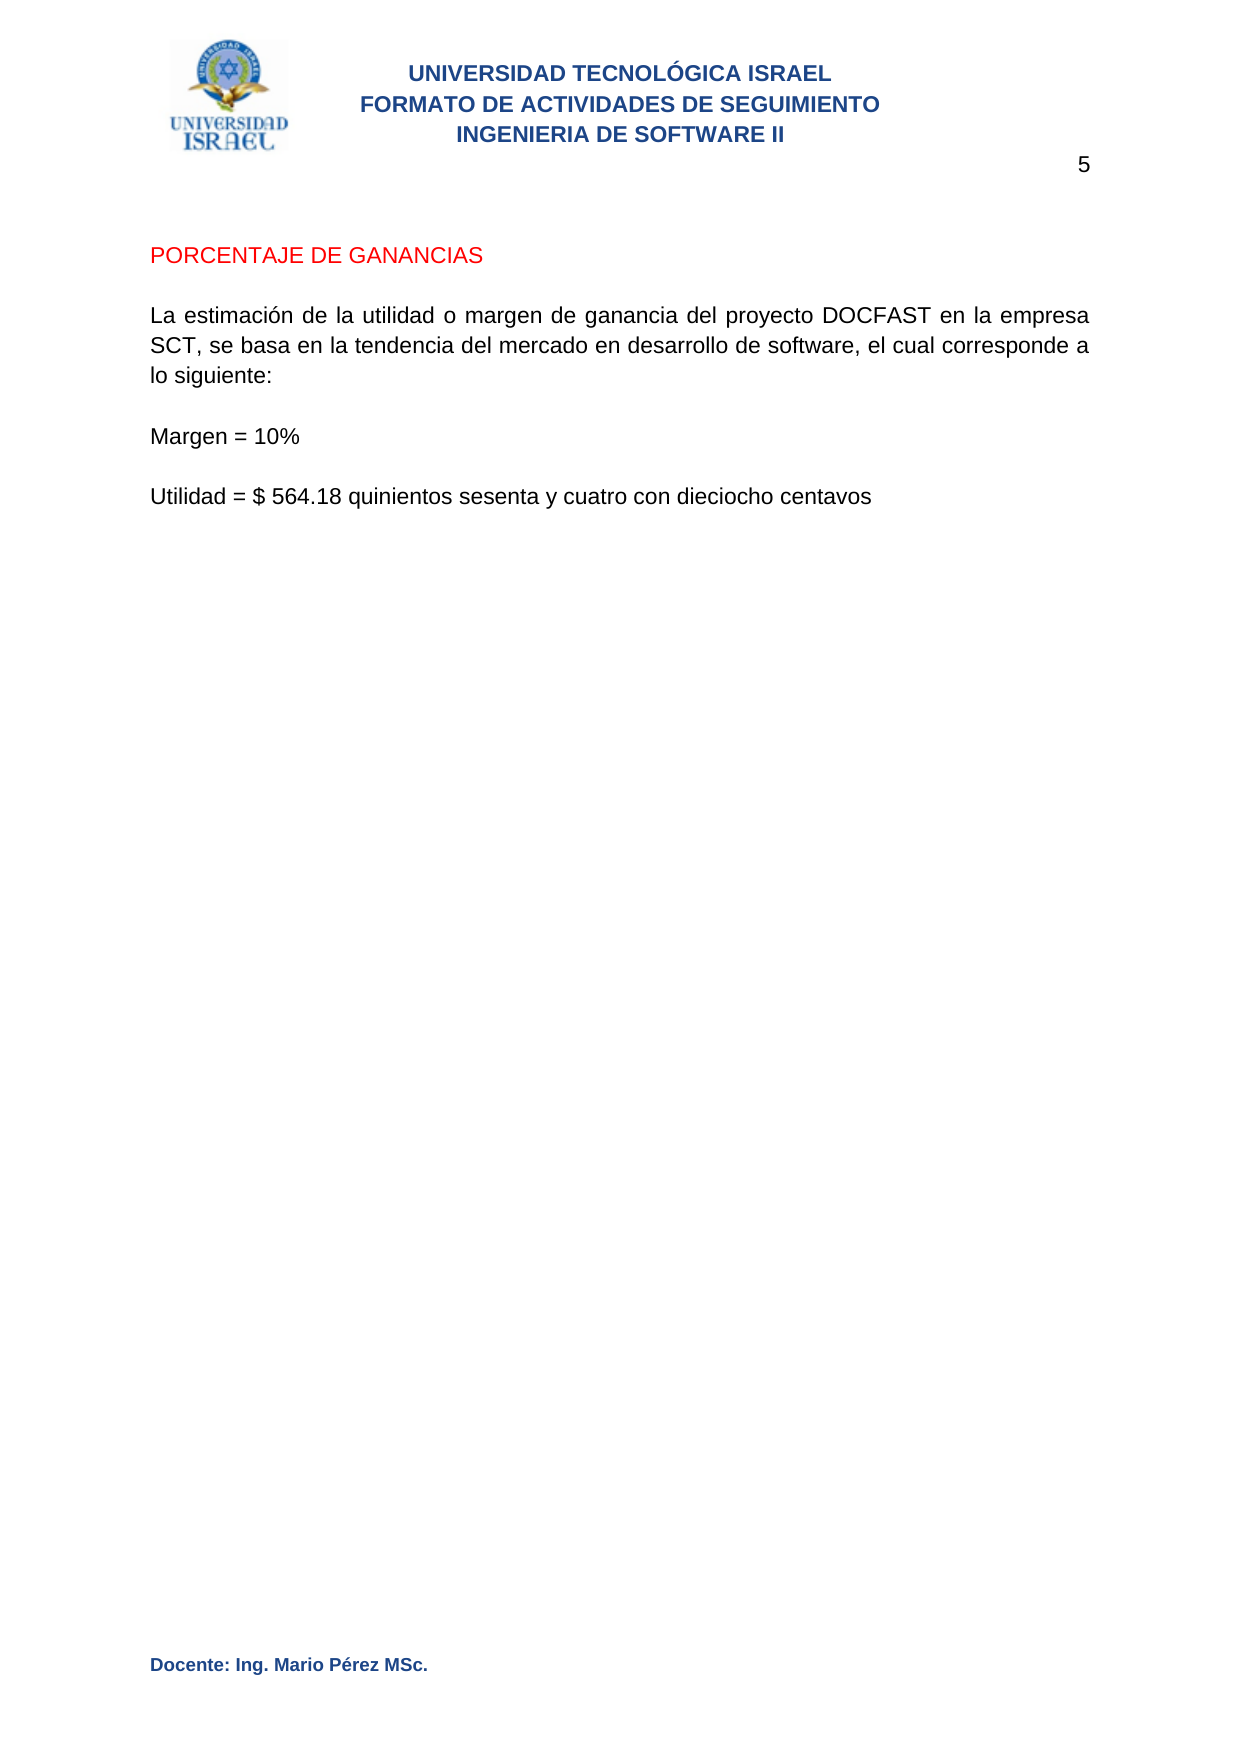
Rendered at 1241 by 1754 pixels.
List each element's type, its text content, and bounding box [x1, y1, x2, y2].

text La estimación de la utilidad o margen de ganancia del proyecto DOCFAST en la empresa SCT, se basa en la tendencia del mercado en desarrollo de software, el cual corresponde a lo siguiente: [150, 302, 1090, 389]
picture [150, 29, 307, 161]
text Margen = 10% [150, 423, 1090, 449]
text Utilidad = $ 564.18 quinientos sesenta y cuatro con dieciocho centavos [150, 483, 1090, 510]
text PORCENTAJE DE GANANCIAS [150, 242, 1090, 268]
